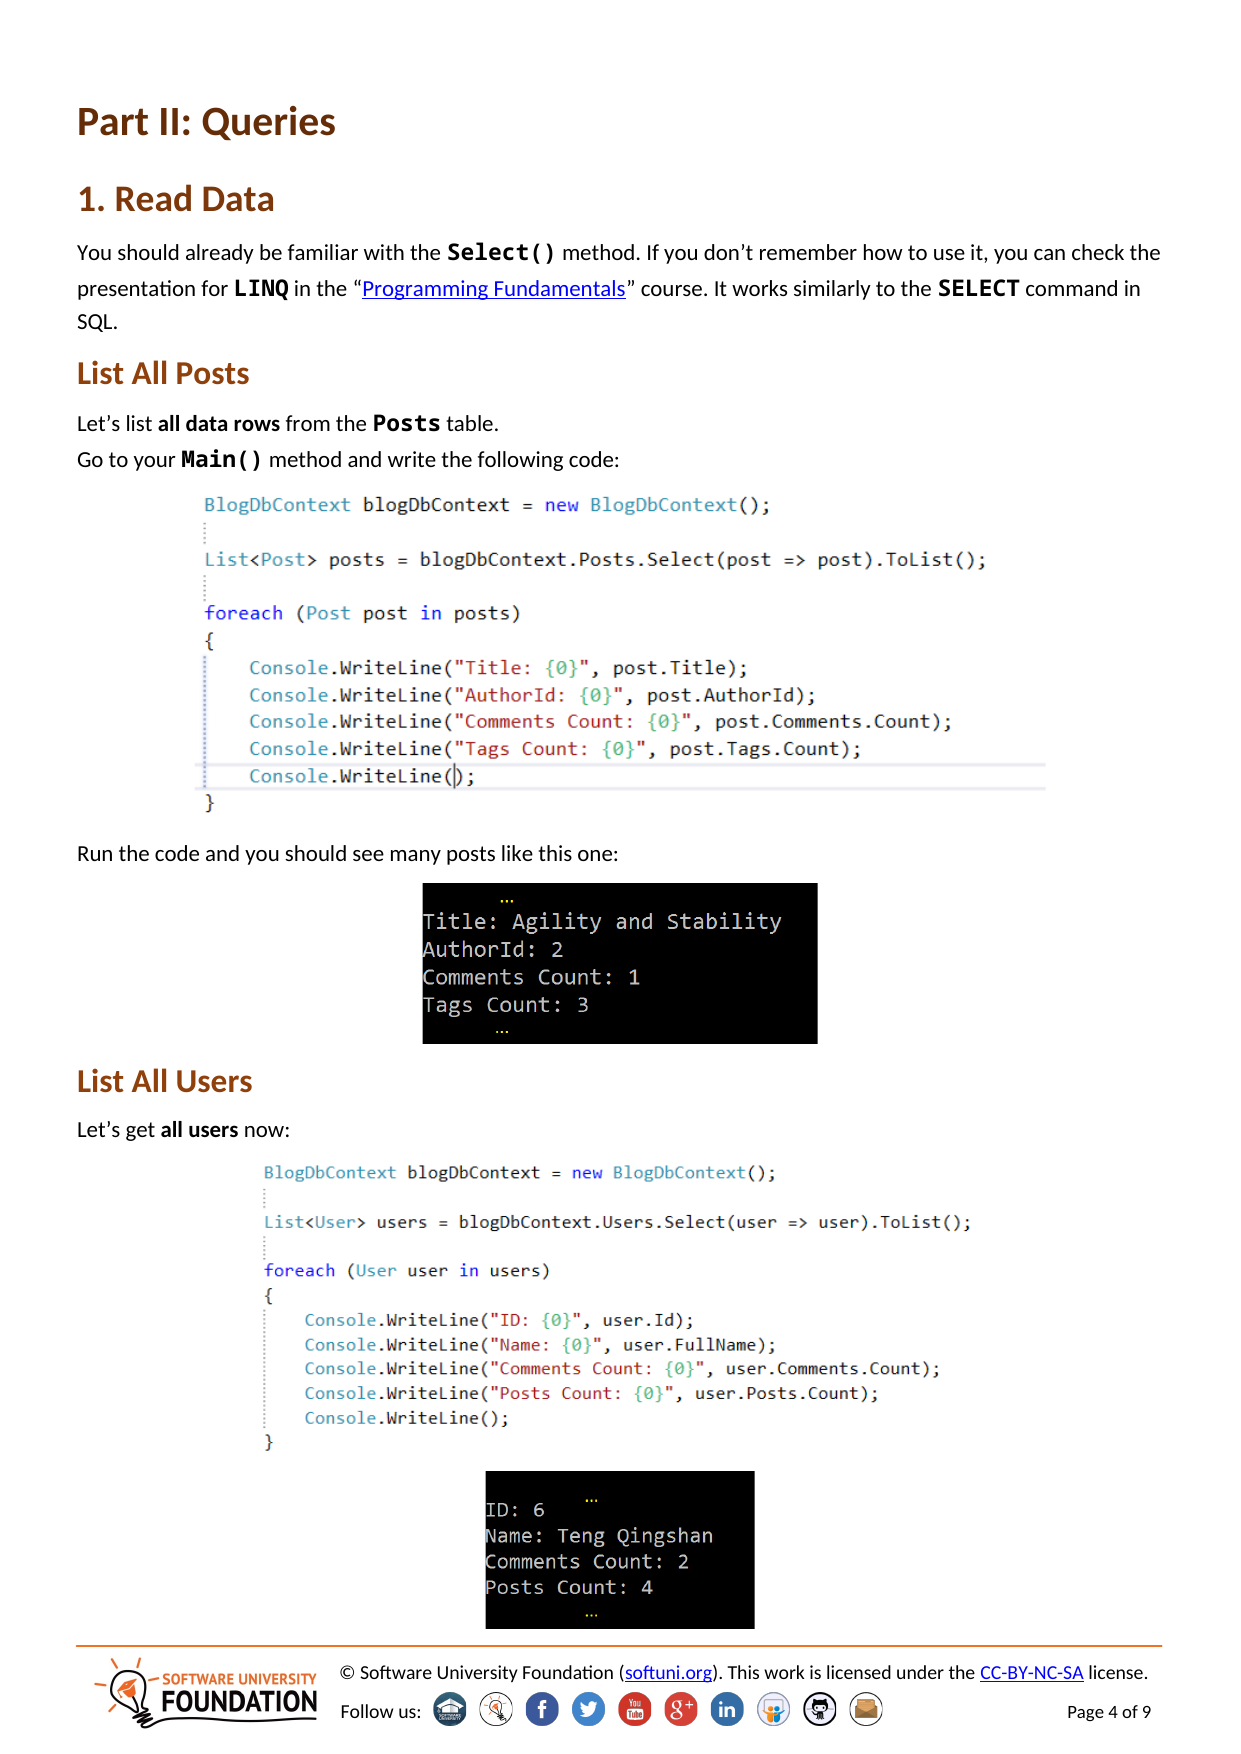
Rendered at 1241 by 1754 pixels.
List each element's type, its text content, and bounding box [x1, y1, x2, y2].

picture [479, 1692, 513, 1726]
picture [485, 1471, 755, 1629]
text You should already be familiar with the Select() method. If you don’t remember how to use it, you can check the presentation for LINQ in the “Programming Fundamentals” course. It works similarly to the SELECT command in SQL. [77, 236, 1163, 335]
picture [525, 1692, 559, 1726]
picture [572, 1692, 605, 1726]
subtitle Read Data [77, 175, 1163, 221]
picture [710, 1692, 744, 1726]
text Let’s list all data rows from the Posts table. Go to your Main() method and write the following code: [77, 407, 1163, 474]
picture [422, 883, 818, 1044]
picture [93, 1656, 317, 1729]
text Let’s get all users now: [77, 1115, 1163, 1143]
subtitle List All Posts [77, 352, 1163, 392]
picture [618, 1692, 652, 1726]
picture [849, 1692, 883, 1726]
picture [260, 1159, 980, 1455]
picture [664, 1692, 698, 1726]
picture [803, 1692, 837, 1726]
subtitle Part II: Queries [77, 95, 1163, 146]
picture [433, 1692, 467, 1726]
picture [194, 491, 1046, 823]
picture [757, 1692, 790, 1726]
text Run the code and you should see many posts like this one: [77, 839, 1163, 867]
subtitle List All Users [77, 1060, 1163, 1101]
